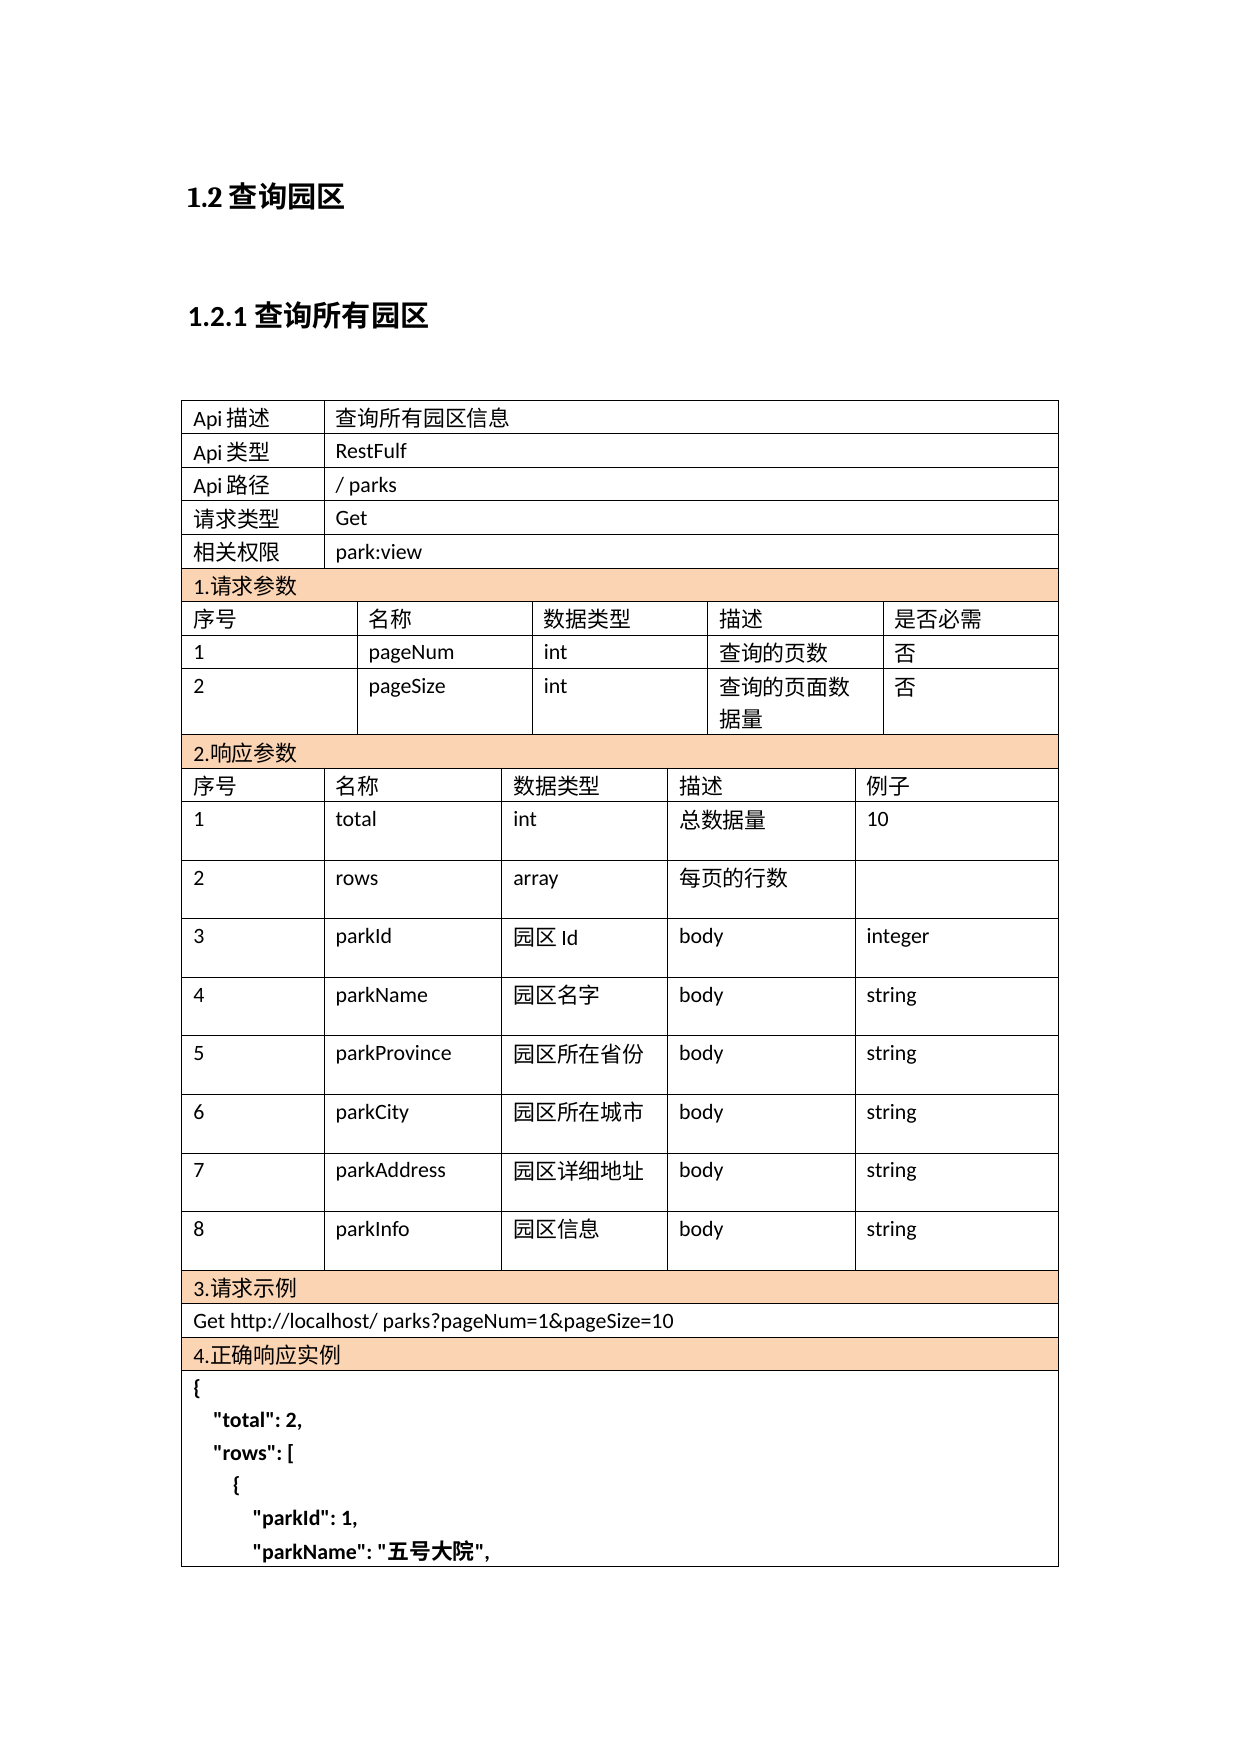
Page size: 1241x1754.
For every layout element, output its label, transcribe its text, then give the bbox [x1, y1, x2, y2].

table_cell int [502, 802, 667, 860]
table_cell 数据类型 [502, 769, 667, 801]
table_cell 1 [182, 636, 357, 668]
table_cell 名称 [358, 602, 532, 634]
table_cell body [668, 1095, 855, 1152]
table_cell RestFulf [325, 434, 1058, 467]
table_cell 查询的页数 [708, 636, 883, 668]
table_cell 数据类型 [533, 602, 707, 634]
table_cell 园区详细地址 [502, 1154, 667, 1211]
table_cell string [856, 1036, 1058, 1094]
table_cell [856, 861, 1058, 918]
table_cell body [668, 1036, 855, 1094]
table_cell 5 [182, 1036, 324, 1094]
table_cell parkInfo [325, 1212, 501, 1269]
table_cell 描述 [708, 602, 883, 634]
table_cell 1 [182, 802, 324, 860]
table_cell park:view [325, 535, 1058, 567]
table_cell Api类型 [182, 434, 324, 467]
table_cell 每页的行数 [668, 861, 855, 918]
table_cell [182, 1371, 1058, 1566]
table_cell 园区信息 [502, 1212, 667, 1269]
table_cell int [533, 636, 707, 668]
subtitle 1.2.1 查询所有园区 [187, 281, 1053, 346]
table_cell 相关权限 [182, 535, 324, 567]
table_cell string [856, 1154, 1058, 1211]
table_cell 园区Id [502, 919, 667, 977]
table_cell string [856, 1095, 1058, 1152]
table_cell 2.响应参数 [182, 735, 1058, 768]
table_cell Api路径 [182, 468, 324, 500]
table_header 查询所有园区信息 [325, 401, 1058, 433]
table_cell 园区所在省份 [502, 1036, 667, 1094]
table_cell total [325, 802, 501, 860]
table_cell Get http://localhost/ parks?pageNum=1&pageSize=10 [182, 1304, 1058, 1337]
table_cell 10 [856, 802, 1058, 860]
table_cell parkId [325, 919, 501, 977]
table_cell 4 [182, 978, 324, 1035]
table_cell body [668, 978, 855, 1035]
table_cell 3.请求示例 [182, 1271, 1058, 1303]
table_cell 2 [182, 861, 324, 918]
table_cell pageSize [358, 669, 532, 734]
table_cell 序号 [182, 769, 324, 801]
table_cell 6 [182, 1095, 324, 1152]
table_cell parkAddress [325, 1154, 501, 1211]
table_cell parkName [325, 978, 501, 1035]
table_cell 描述 [668, 769, 855, 801]
table_cell rows [325, 861, 501, 918]
table_cell 请求类型 [182, 501, 324, 534]
table_cell / parks [325, 468, 1058, 500]
table_cell parkCity [325, 1095, 501, 1152]
table_cell body [668, 919, 855, 977]
table_cell 1.请求参数 [182, 569, 1058, 601]
table_cell 7 [182, 1154, 324, 1211]
table_cell 是否必需 [884, 602, 1058, 634]
table_cell 否 [884, 636, 1058, 668]
table_cell 名称 [325, 769, 501, 801]
table_cell 园区所在城市 [502, 1095, 667, 1152]
table_cell parkProvince [325, 1036, 501, 1094]
table_cell body [668, 1154, 855, 1211]
table_cell 查询的页面数据量 [708, 669, 883, 734]
table_cell string [856, 978, 1058, 1035]
table_cell Get [325, 501, 1058, 534]
table_cell 8 [182, 1212, 324, 1269]
table_cell 园区名字 [502, 978, 667, 1035]
table_cell 总数据量 [668, 802, 855, 860]
table_cell string [856, 1212, 1058, 1269]
table_cell 序号 [182, 602, 357, 634]
table_cell int [533, 669, 707, 734]
table_cell 例子 [856, 769, 1058, 801]
table_cell integer [856, 919, 1058, 977]
table_cell body [668, 1212, 855, 1269]
table_header Api描述 [182, 401, 324, 433]
table_cell 3 [182, 919, 324, 977]
table_cell array [502, 861, 667, 918]
table_cell pageNum [358, 636, 532, 668]
table_cell 2 [182, 669, 357, 734]
table_cell 4.正确响应实例 [182, 1338, 1058, 1370]
subtitle 1.2 查询园区 [187, 162, 1053, 227]
table_cell 否 [884, 669, 1058, 734]
